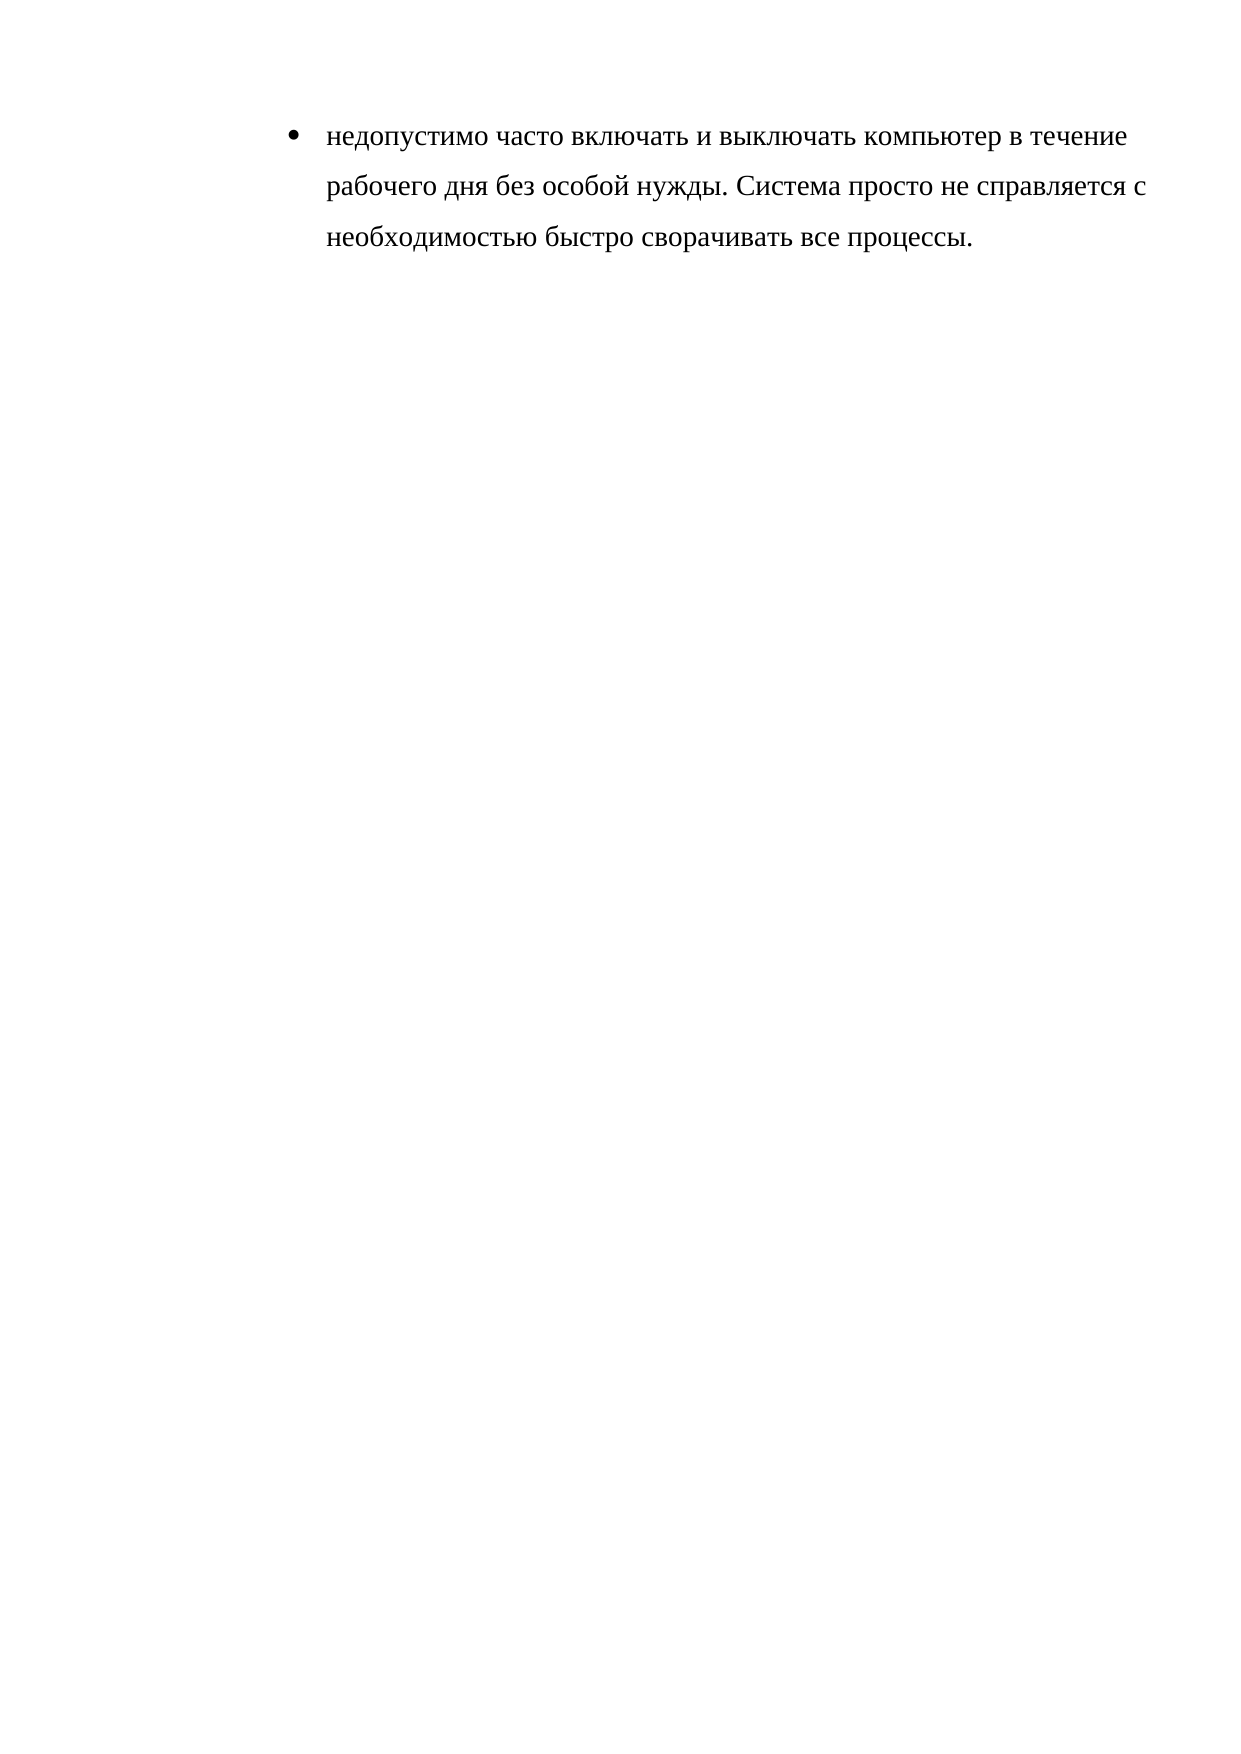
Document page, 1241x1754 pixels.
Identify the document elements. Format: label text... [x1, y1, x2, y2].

list недопустимо часто включать и выключать компьютер в течение рабочего дня без особой нужды. Система просто не справляется с необходимостью быстро сворачивать все процессы. [288, 118, 1152, 252]
